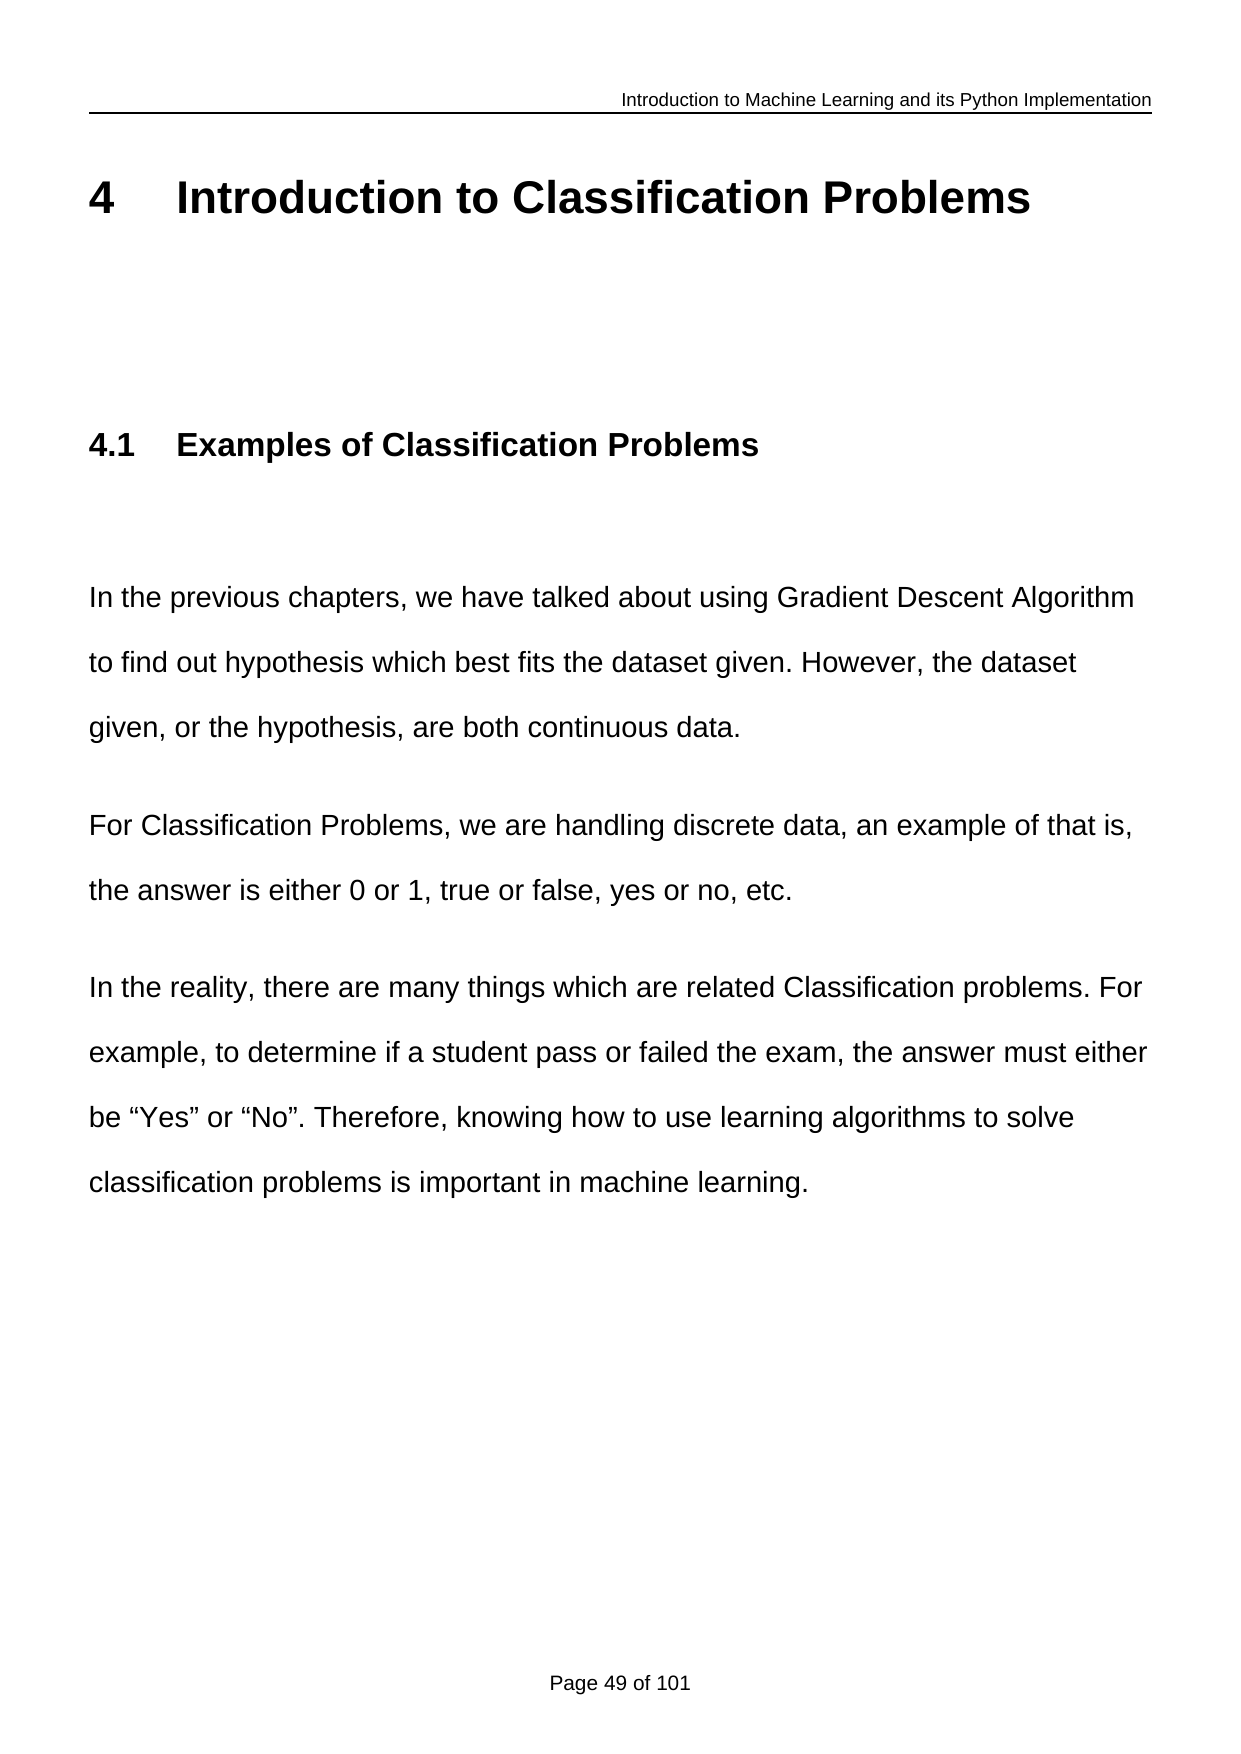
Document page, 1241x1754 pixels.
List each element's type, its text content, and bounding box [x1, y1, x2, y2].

subtitle 4.1 Examples of Classification Problems [89, 412, 1152, 477]
text In the reality, there are many things which are related Classification problems. For example, to determine if a student pass or failed the exam, the answer must either be “Yes” or “No”. Therefore, knowing how to use learning algorithms to solve classification problems is important in machine learning. [89, 954, 1152, 1214]
subtitle 4 Introduction to Classification Problems [89, 165, 1152, 230]
text For Classification Problems, we are handling discrete data, an example of that is, the answer is either 0 or 1, true or false, yes or no, etc. [89, 792, 1152, 922]
text In the previous chapters, we have talked about using Gradient Descent Algorithm to find out hypothesis which best fits the dataset given. However, the dataset given, or the hypothesis, are both continuous data. [89, 564, 1152, 759]
